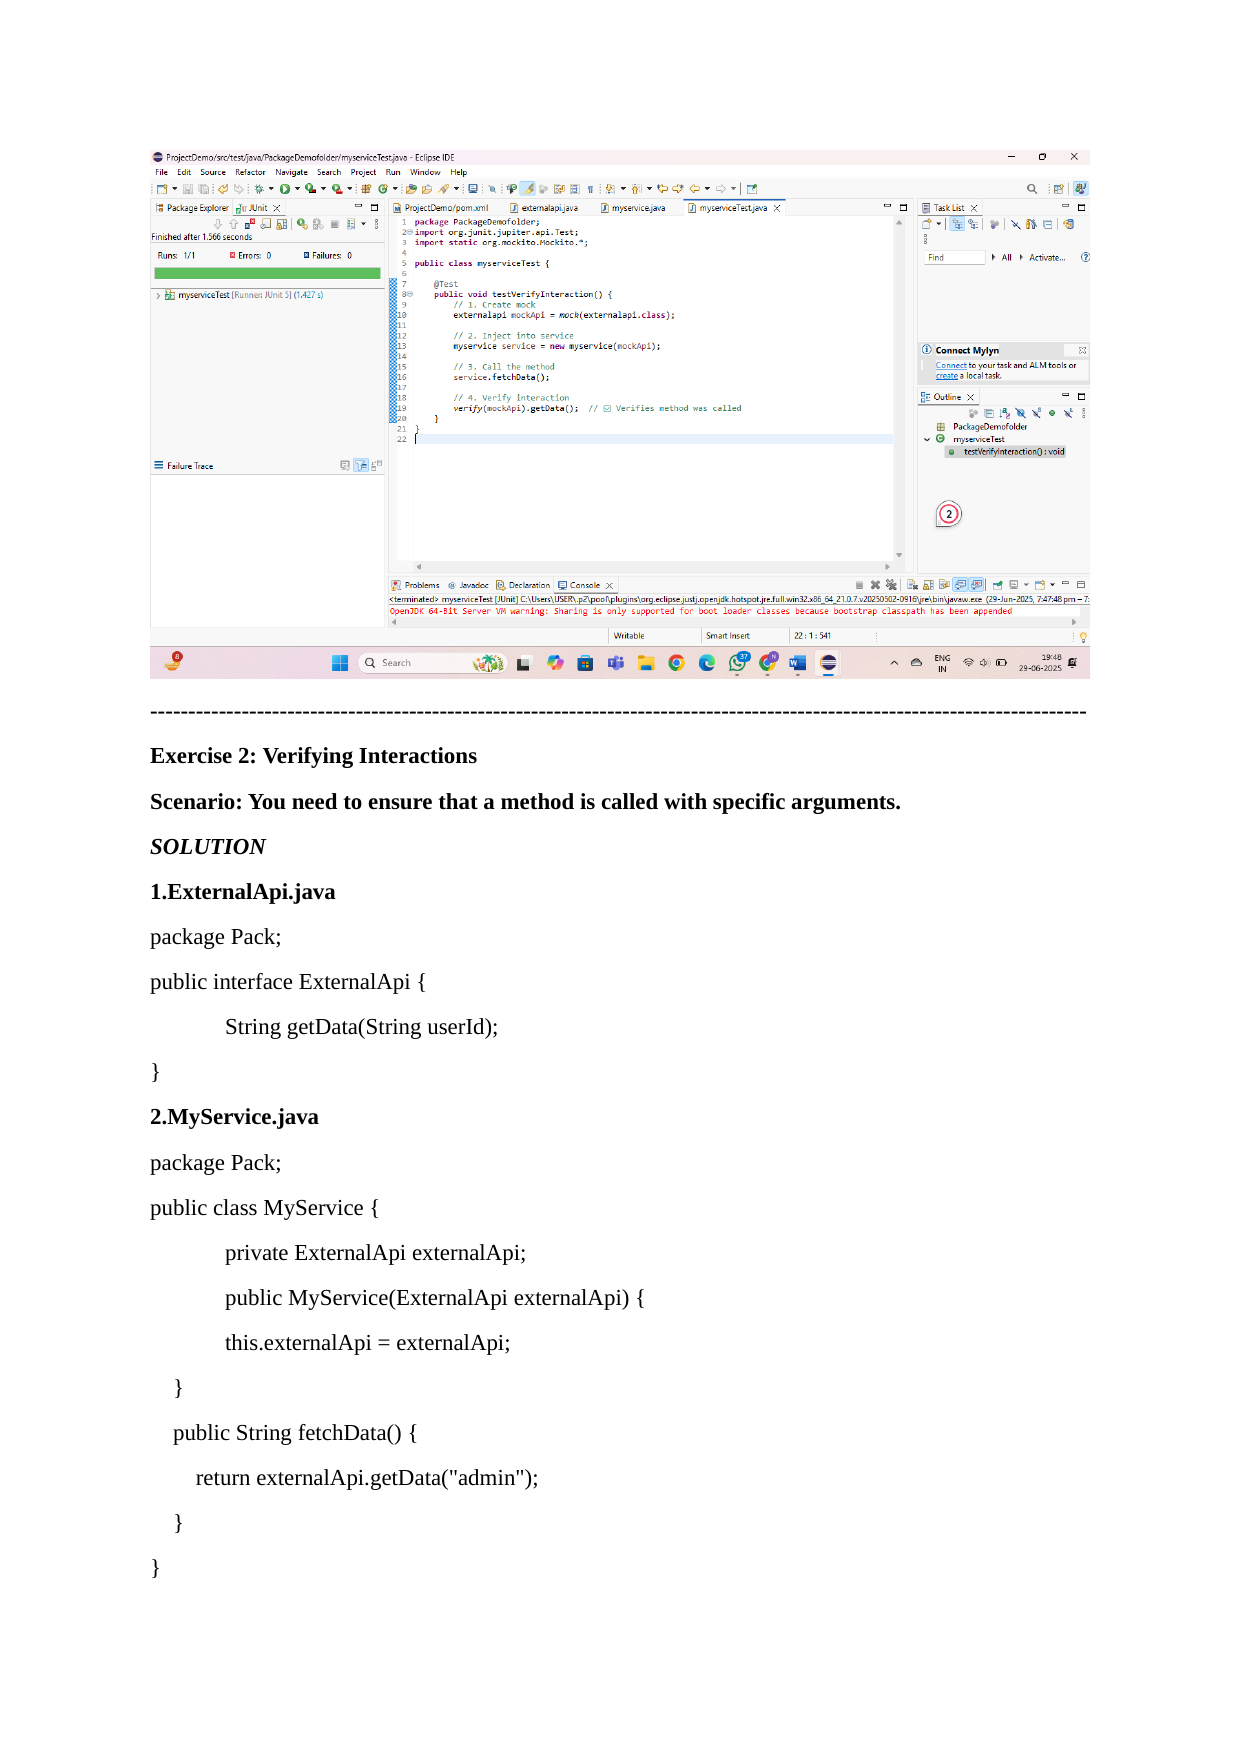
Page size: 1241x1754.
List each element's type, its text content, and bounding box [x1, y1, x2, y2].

text 2.MyService.java [150, 1103, 1090, 1130]
text } [150, 1374, 1090, 1400]
text Exercise 2: Verifying Interactions [150, 743, 1090, 769]
text --------------------------------------------------------------------------------------------------------------------------- [150, 697, 1090, 724]
text 1.ExternalApi.java [150, 878, 1090, 904]
text package Pack; [150, 1148, 1090, 1175]
text } [150, 1509, 1090, 1536]
picture [150, 150, 1091, 679]
text } [150, 1554, 1090, 1581]
text public MyService(ExternalApi externalApi) { [150, 1284, 1090, 1310]
text public String fetchData() { [150, 1419, 1090, 1446]
text return externalApi.getData("admin"); [150, 1464, 1090, 1491]
text String getData(String userId); [150, 1013, 1090, 1039]
text SOLUTION [150, 833, 1090, 859]
text } [150, 1058, 1090, 1085]
text public interface ExternalApi { [150, 968, 1090, 994]
text package Pack; [150, 923, 1090, 949]
text Scenario: You need to ensure that a method is called with specific arguments. [150, 788, 1090, 814]
text private ExternalApi externalApi; [150, 1239, 1090, 1265]
text this.externalApi = externalApi; [150, 1329, 1090, 1355]
text public class MyService { [150, 1194, 1090, 1220]
